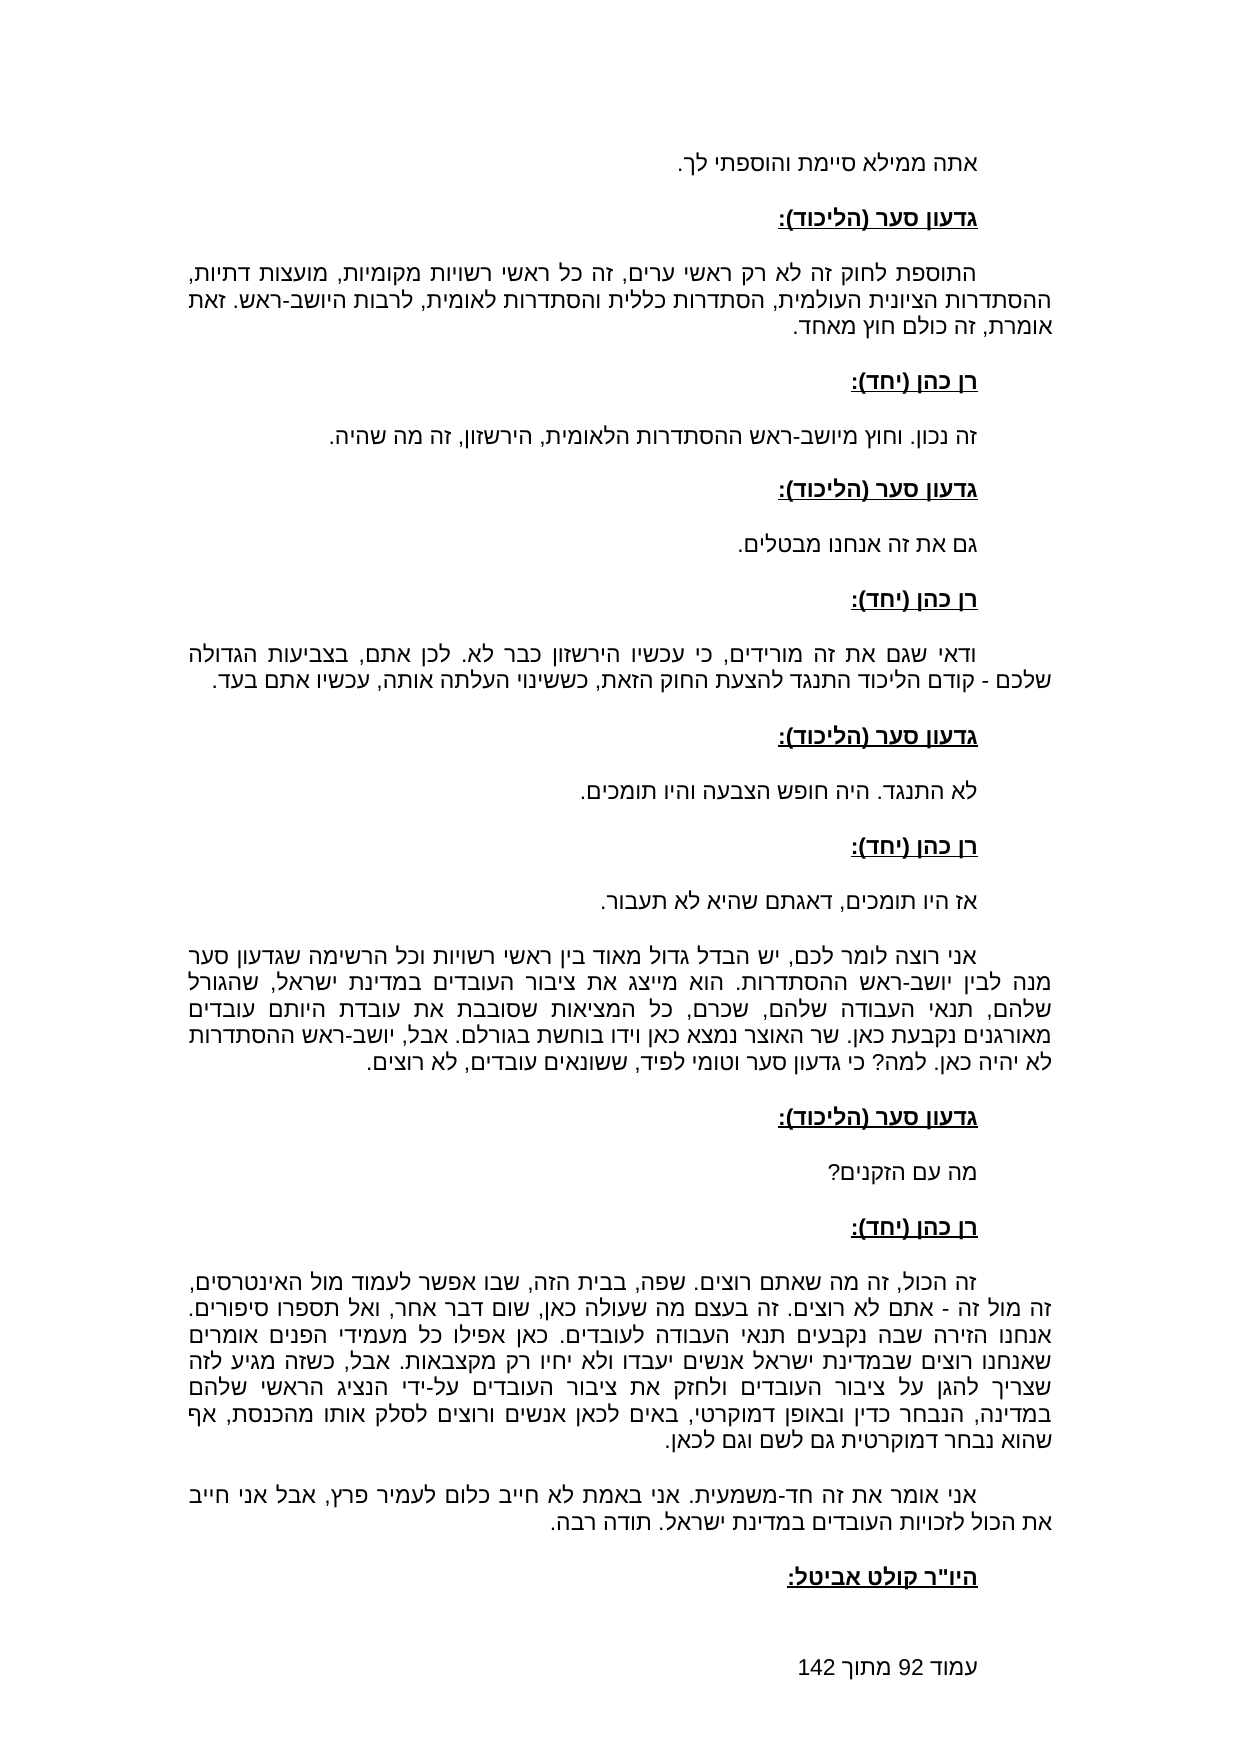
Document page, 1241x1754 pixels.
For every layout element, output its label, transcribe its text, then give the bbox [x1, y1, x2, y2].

text אתה ממילא סיימת והוספתי לך. [187, 150, 1053, 176]
text מה עם הזקנים? [187, 1159, 1053, 1185]
text גדעון סער (הליכוד): [187, 723, 1053, 749]
text זה נכון. וחוץ מיושב-ראש ההסתדרות הלאומית, הירשזון, זה מה שהיה. [187, 423, 1053, 449]
text רן כהן (יחד): [187, 586, 1053, 612]
text רן כהן (יחד): [187, 833, 1053, 859]
text רן כהן (יחד): [187, 368, 1053, 394]
text היו"ר קולט אביטל: [187, 1563, 1053, 1590]
text אז היו תומכים, דאגתם שהיא לא תעבור. [187, 888, 1053, 914]
text גדעון סער (הליכוד): [187, 476, 1053, 502]
text אני רוצה לומר לכם, יש הבדל גדול מאוד בין ראשי רשויות וכל הרשימה שגדעון סער מנה לבין יושב-ראש ההסתדרות. הוא מייצג את ציבור העובדים במדינת ישראל, שהגורל שלהם, תנאי העבודה שלהם, שכרם, כל המציאות שסובבת את עובדת היותם עובדים מאורגנים נקבעת כאן. שר האוצר נמצא כאן וידו בוחשת בגורלם. אבל, יושב-ראש ההסתדרות לא יהיה כאן. למה? כי גדעון סער וטומי לפיד, ששונאים עובדים, לא רוצים. [187, 943, 1053, 1075]
text אני אומר את זה חד-משמעית. אני באמת לא חייב כלום לעמיר פרץ, אבל אני חייב את הכול לזכויות העובדים במדינת ישראל. תודה רבה. [187, 1482, 1053, 1535]
text ודאי שגם את זה מורידים, כי עכשיו הירשזון כבר לא. לכן אתם, בצביעות הגדולה שלכם - קודם הליכוד התנגד להצעת החוק הזאת, כששינוי העלתה אותה, עכשיו אתם בעד. [187, 641, 1053, 694]
text גדעון סער (הליכוד): [187, 1103, 1053, 1130]
text התוספת לחוק זה לא רק ראשי ערים, זה כל ראשי רשויות מקומיות, מועצות דתיות, ההסתדרות הציונית העולמית, הסתדרות כללית והסתדרות לאומית, לרבות היושב-ראש. זאת אומרת, זה כולם חוץ מאחד. [187, 260, 1053, 339]
text גם את זה אנחנו מבטלים. [187, 531, 1053, 557]
text גדעון סער (הליכוד): [187, 205, 1053, 231]
text רן כהן (יחד): [187, 1214, 1053, 1240]
text לא התנגד. היה חופש הצבעה והיו תומכים. [187, 778, 1053, 804]
text זה הכול, זה מה שאתם רוצים. שפה, בבית הזה, שבו אפשר לעמוד מול האינטרסים, זה מול זה - אתם לא רוצים. זה בעצם מה שעולה כאן, שום דבר אחר, ואל תספרו סיפורים. אנחנו הזירה שבה נקבעים תנאי העבודה לעובדים. כאן אפילו כל מעמידי הפנים אומרים שאנחנו רוצים שבמדינת ישראל אנשים יעבדו ולא יחיו רק מקצבאות. אבל, כשזה מגיע לזה שצריך להגן על ציבור העובדים ולחזק את ציבור העובדים על-ידי הנציג הראשי שלהם במדינה, הנבחר כדין ובאופן דמוקרטי, באים לכאן אנשים ורוצים לסלק אותו מהכנסת, אף שהוא נבחר דמוקרטית גם לשם וגם לכאן. [187, 1269, 1053, 1453]
